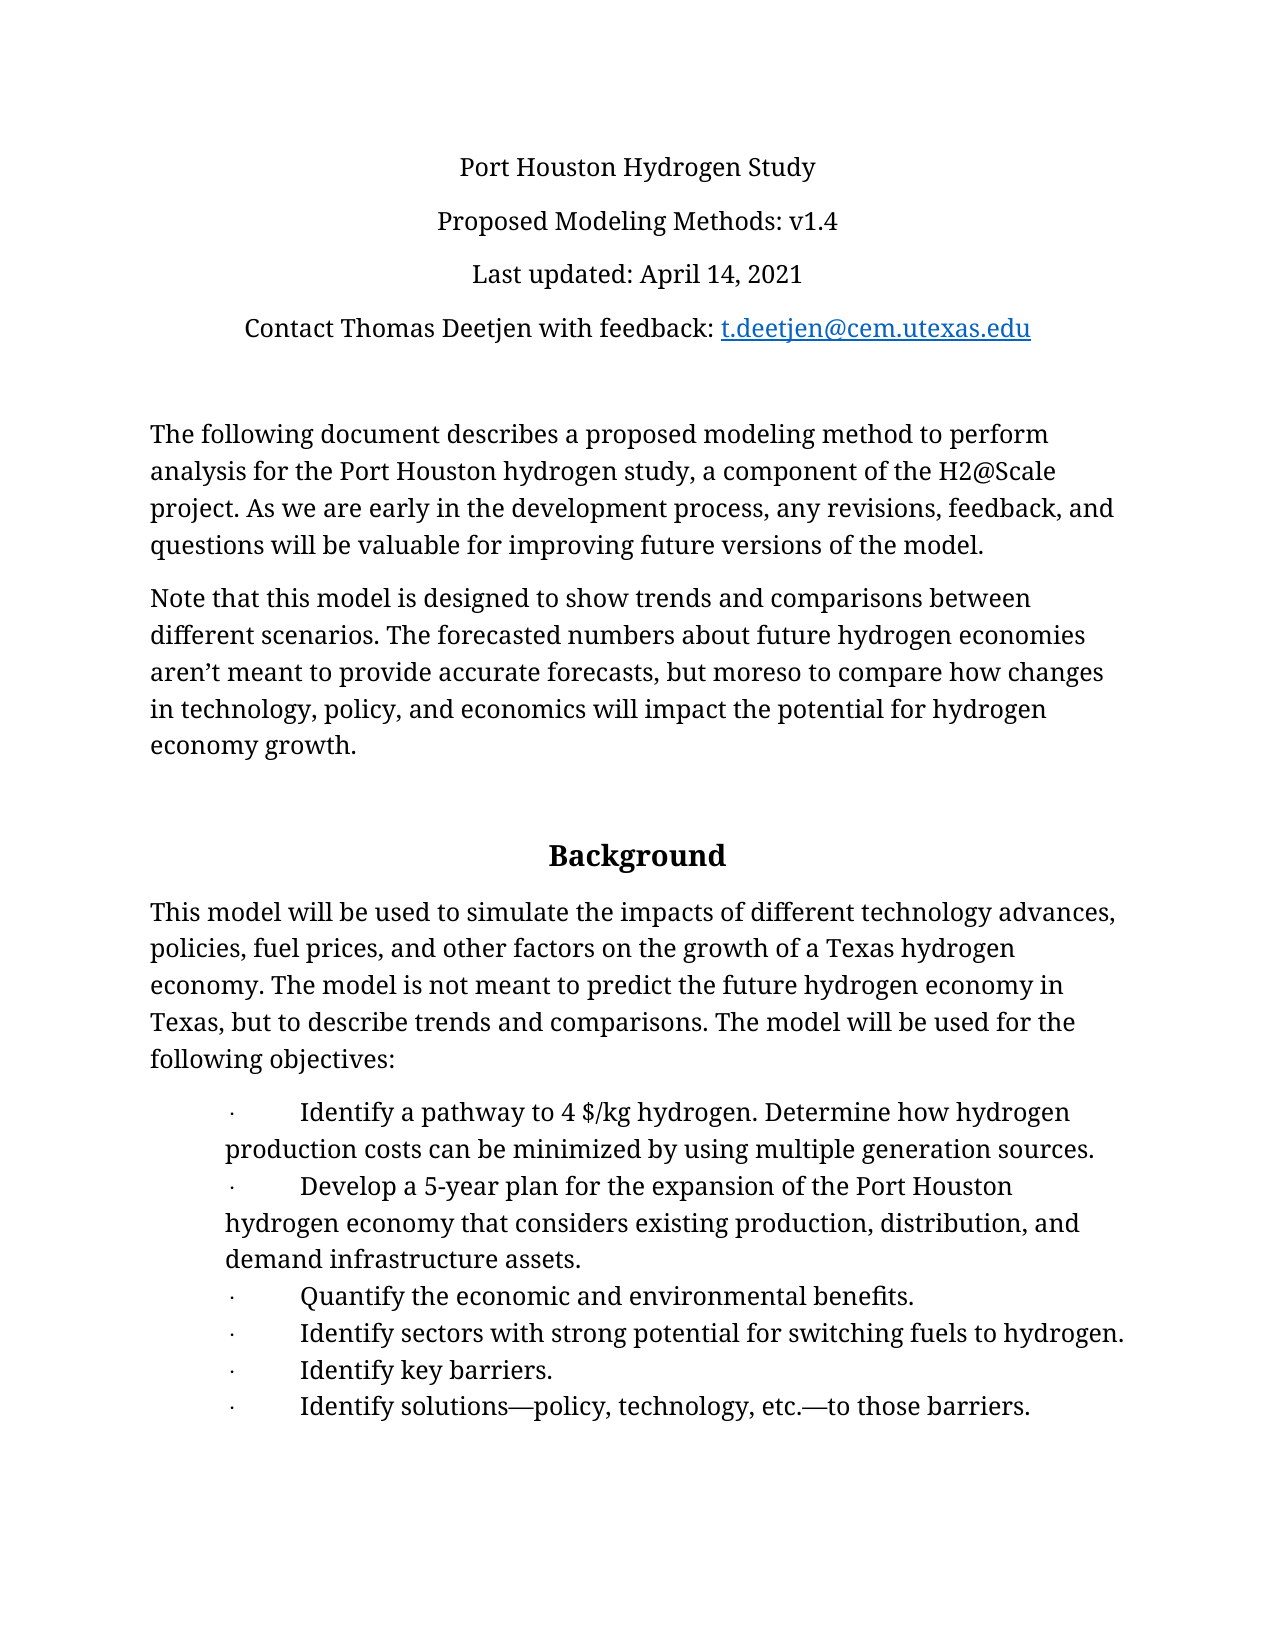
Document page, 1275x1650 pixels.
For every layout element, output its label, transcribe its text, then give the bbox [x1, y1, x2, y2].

list Identify key barriers. [225, 1352, 1125, 1386]
list Identify a pathway to 4 $/kg hydrogen. Determine how hydrogen production costs can be minimized by using multiple generation sources. [225, 1095, 1125, 1166]
text Port Houston Hydrogen Study [150, 150, 1125, 184]
text Background [150, 835, 1125, 874]
list Identify solutions—policy, technology, etc.—to those barriers. [225, 1389, 1125, 1423]
text Note that this model is designed to show trends and comparisons between different scenarios. The forecasted numbers about future hydrogen economies aren’t meant to provide accurate forecasts, but moreso to compare how changes in technology, policy, and economics will impact the potential for hydrogen economy growth. [150, 581, 1125, 762]
text Contact Thomas Deetjen with feedback: t.deetjen@cem.utexas.edu [150, 310, 1125, 344]
text Proposed Modeling Methods: v1.4 [150, 203, 1125, 237]
list Develop a 5-year plan for the expansion of the Port Houston hydrogen economy that considers existing production, distribution, and demand infrastructure assets. [225, 1168, 1125, 1276]
text The following document describes a proposed modeling method to perform analysis for the Port Houston hydrogen study, a component of the H2@Scale project. As we are early in the development process, any revisions, feedback, and questions will be valuable for improving future versions of the model. [150, 417, 1125, 562]
list Quantify the economic and environmental benefits. [225, 1279, 1125, 1313]
list Identify sectors with strong potential for switching fuels to hydrogen. [225, 1316, 1125, 1349]
text Last updated: April 14, 2021 [150, 257, 1125, 291]
text This model will be used to simulate the impacts of different technology advances, policies, fuel prices, and other factors on the growth of a Texas hydrogen economy. The model is not meant to predict the future hydrogen economy in Texas, but to describe trends and comparisons. The model will be used for the following objectives: [150, 894, 1125, 1076]
